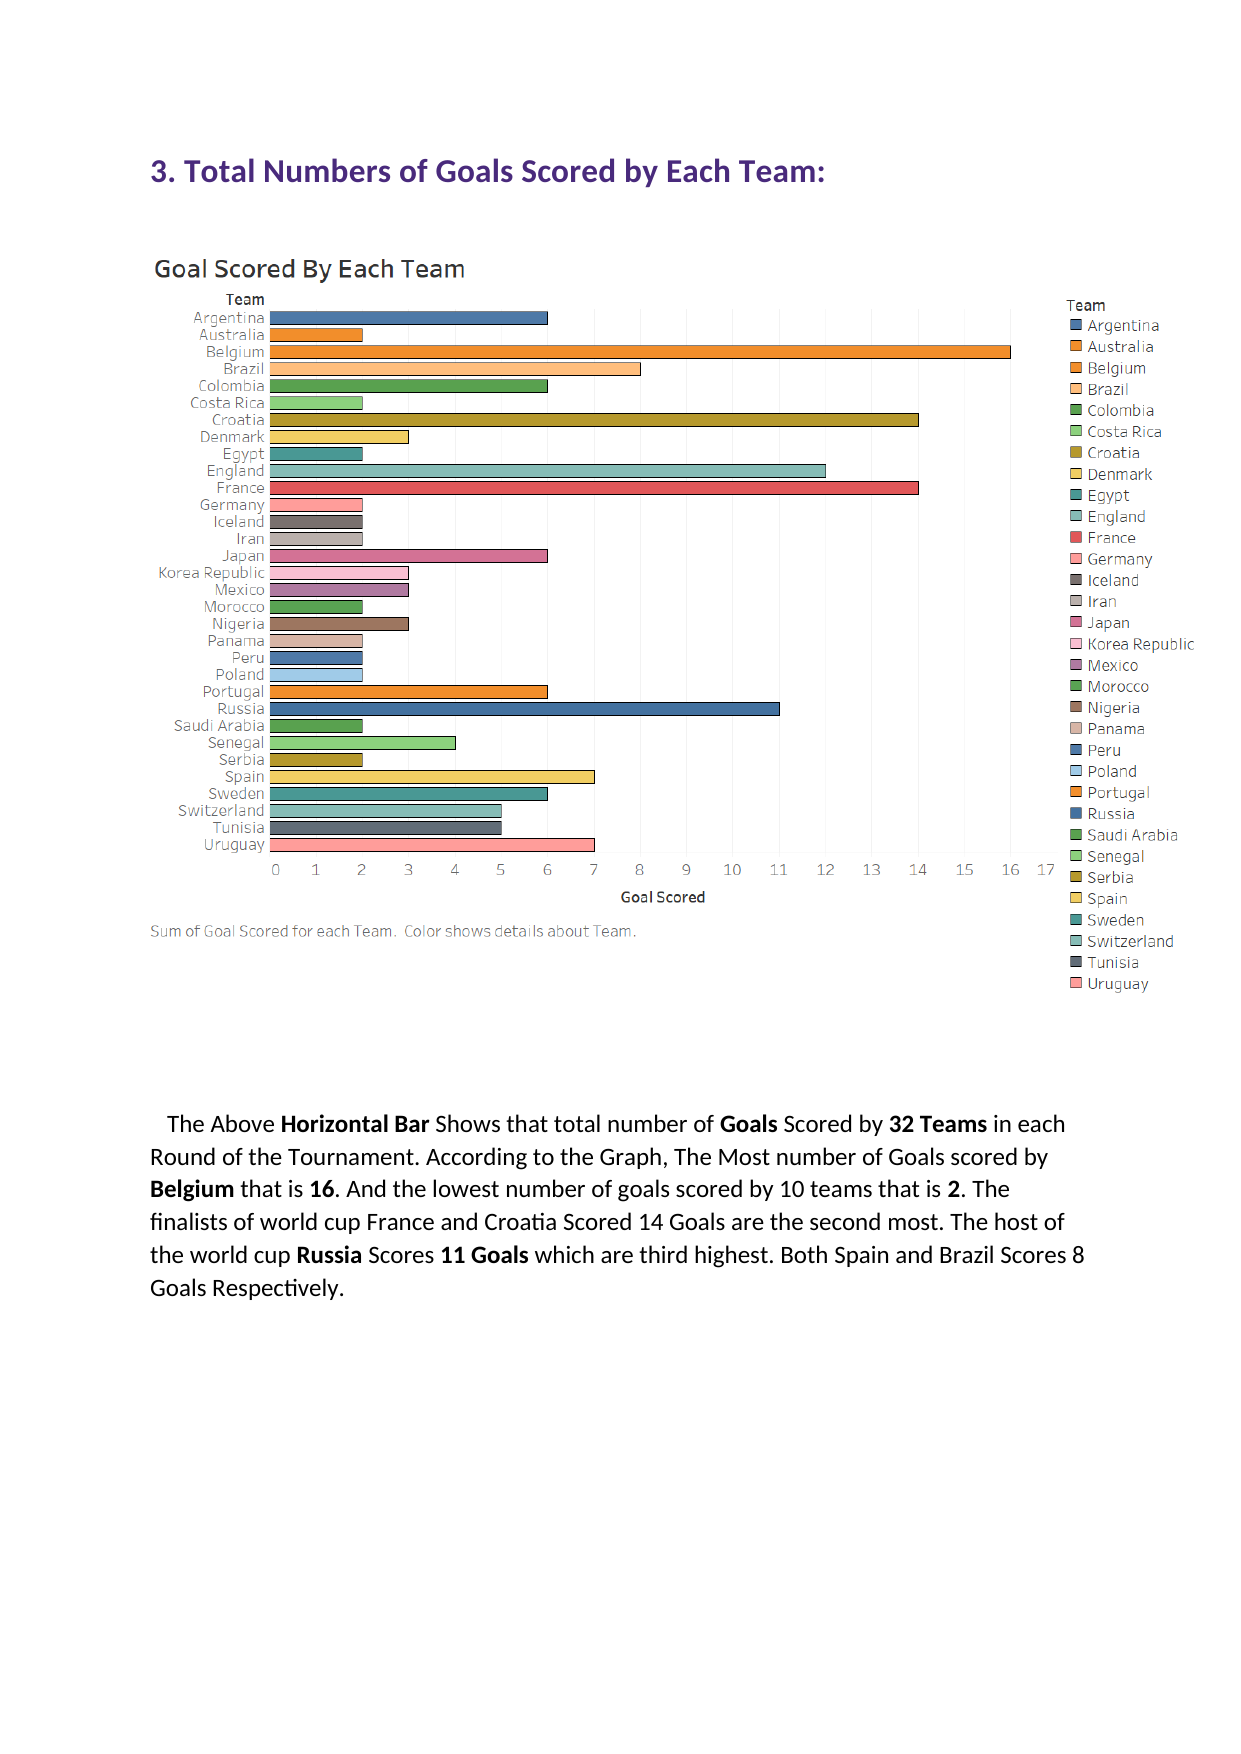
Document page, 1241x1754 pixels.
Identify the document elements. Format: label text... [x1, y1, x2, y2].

text The Above Horizontal Bar Shows that total number of Goals Scored by 32 Teams in each Round of the Tournament. According to the Graph, The Most number of Goals scored by Belgium that is 16. And the lowest number of goals scored by 10 teams that is 2. The finalists of world cup France and Croatia Scored 14 Goals are the second most. The host of the world cup Russia Scores 11 Goals which are third highest. Both Spain and Brazil Scores 8 Goals Respectively. [150, 1108, 1090, 1303]
picture [150, 244, 1199, 993]
text 3. Total Numbers of Goals Scored by Each Team: [150, 150, 1090, 191]
